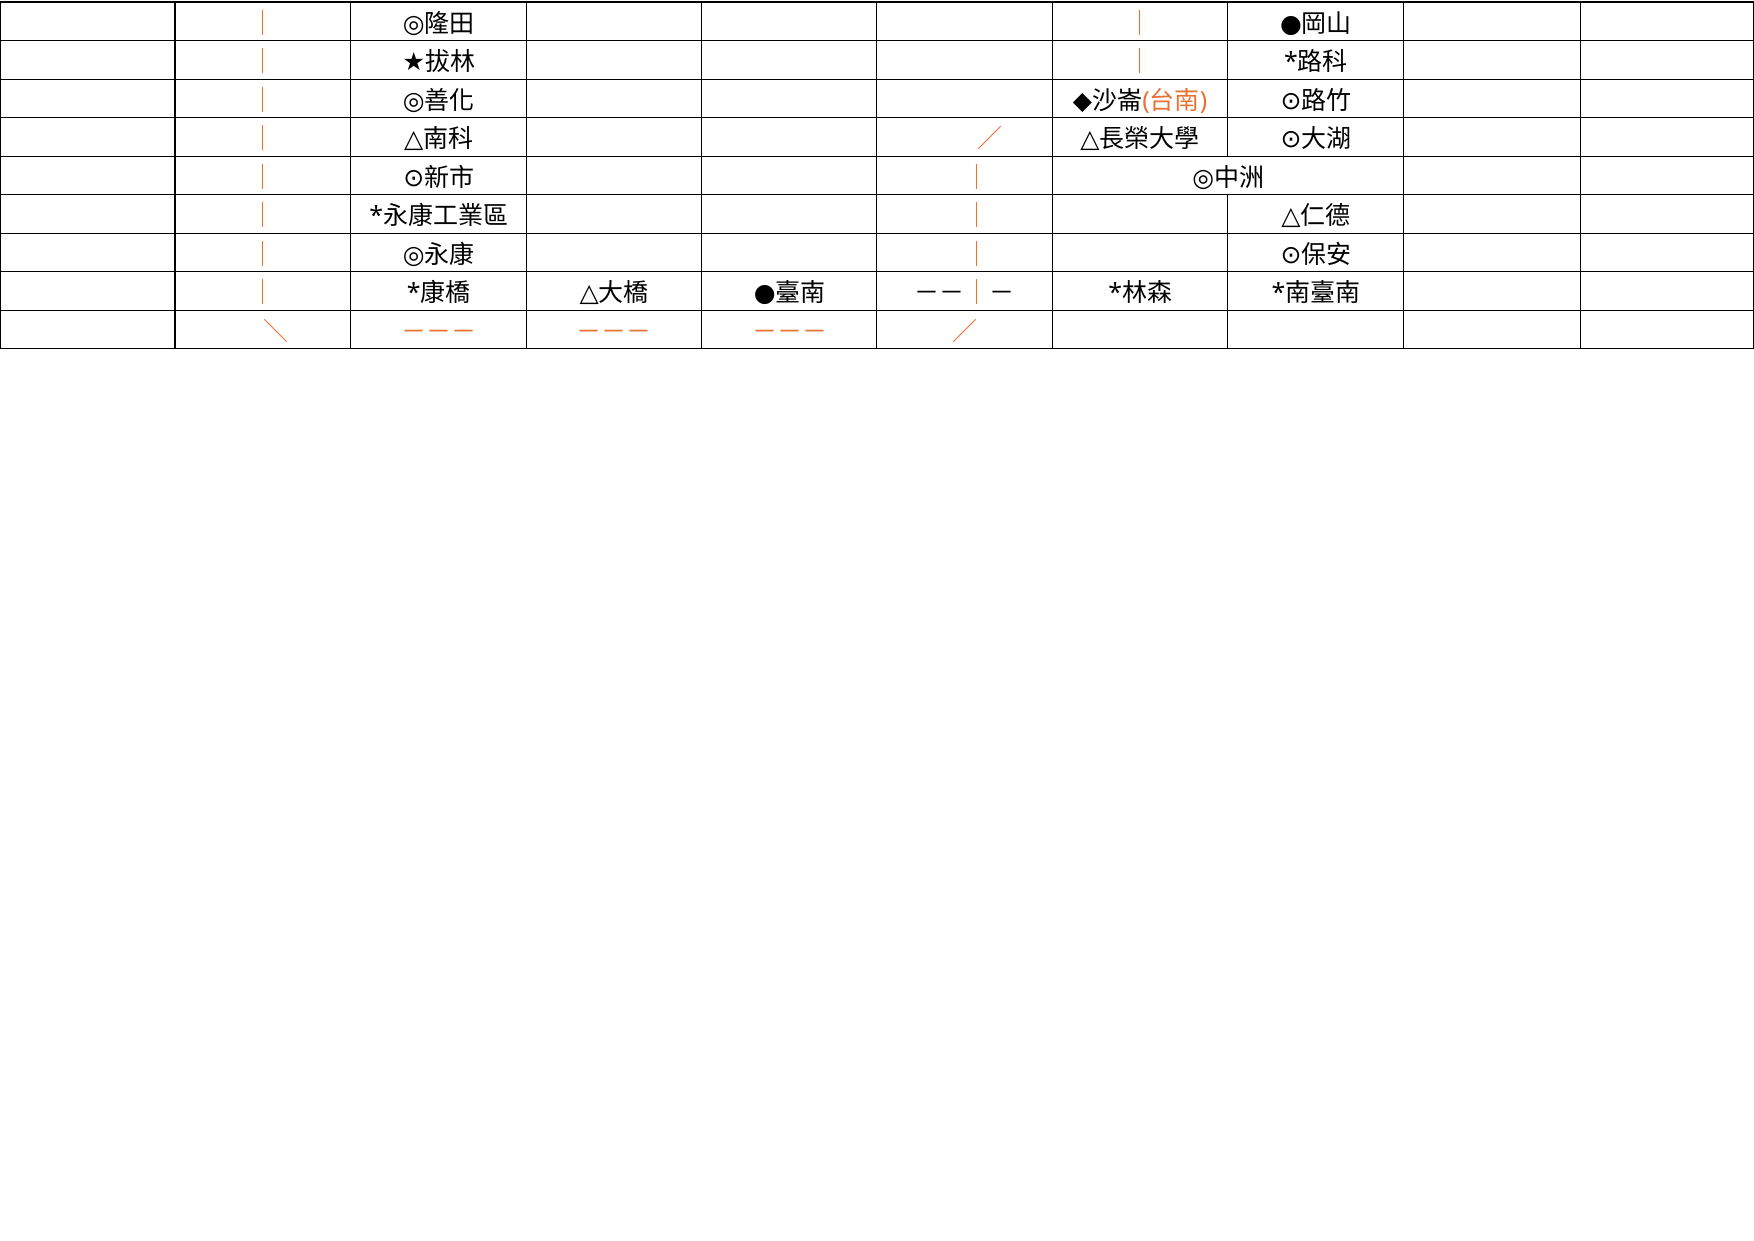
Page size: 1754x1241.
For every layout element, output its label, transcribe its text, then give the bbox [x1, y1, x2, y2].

table_cell [1404, 272, 1580, 310]
table_cell [1404, 3, 1580, 40]
table_cell [527, 80, 701, 117]
table_cell [877, 41, 1052, 78]
table_cell ｜ [176, 157, 350, 194]
table_cell [702, 118, 876, 156]
table_cell [1404, 311, 1580, 348]
table_cell [702, 80, 876, 117]
table_cell ｜ [176, 234, 350, 271]
table_cell ｜ [877, 195, 1052, 233]
table_cell [702, 3, 876, 40]
table_cell [877, 3, 1052, 40]
table_cell [1404, 118, 1580, 156]
table_cell [527, 3, 701, 40]
table_cell ◎永康 [351, 234, 526, 271]
table_cell ／ [877, 311, 1052, 348]
table_cell [702, 157, 876, 194]
table_cell ⊙路竹 [1228, 80, 1403, 117]
table_cell [1228, 311, 1403, 348]
table_cell *永康工業區 [351, 195, 526, 233]
table_cell [1, 3, 174, 40]
table_cell －－－ [351, 311, 526, 348]
table_cell [1, 118, 174, 156]
table_cell －－｜－ [877, 272, 1052, 310]
table_cell ｜ [176, 272, 350, 310]
table_cell [1404, 80, 1580, 117]
table_cell [1, 234, 174, 271]
table_cell ／ [877, 118, 1052, 156]
table_cell [1581, 3, 1753, 40]
table_cell ◎善化 [351, 80, 526, 117]
table_cell －－－ [702, 311, 876, 348]
table_cell [527, 118, 701, 156]
table_cell ◆沙崙(台南) [1053, 80, 1227, 117]
table_cell [1581, 80, 1753, 117]
table_cell *康橋 [351, 272, 526, 310]
table_cell ⊙大湖 [1228, 118, 1403, 156]
table_cell [702, 41, 876, 78]
table_cell ｜ [1053, 41, 1227, 78]
table_cell △長榮大學 [1053, 118, 1227, 156]
table_cell ｜ [1053, 3, 1227, 40]
table_cell [1053, 195, 1227, 233]
table_cell －－－ [527, 311, 701, 348]
table_cell ●臺南 [702, 272, 876, 310]
table_cell [1, 272, 174, 310]
table_cell [527, 195, 701, 233]
table_cell ｜ [176, 195, 350, 233]
table_cell [1404, 234, 1580, 271]
table_cell [702, 234, 876, 271]
table_cell [1581, 272, 1753, 310]
table_cell [1404, 41, 1580, 78]
table_cell [1, 80, 174, 117]
table_cell [1581, 118, 1753, 156]
table_cell ◎中洲 [1053, 157, 1403, 194]
table_cell [877, 80, 1052, 117]
table_cell ●岡山 [1228, 3, 1403, 40]
table_cell △南科 [351, 118, 526, 156]
table_cell [1581, 311, 1753, 348]
table_cell ◎隆田 [351, 3, 526, 40]
table_cell [1581, 234, 1753, 271]
table_cell △大橋 [527, 272, 701, 310]
table_cell [1053, 311, 1227, 348]
table_cell ｜ [176, 118, 350, 156]
table_cell *路科 [1228, 41, 1403, 78]
table_cell ｜ [176, 41, 350, 78]
table_cell [1, 311, 174, 348]
table_cell ｜ [176, 80, 350, 117]
table_cell [1581, 195, 1753, 233]
table_cell [527, 157, 701, 194]
table_cell [1, 157, 174, 194]
table_cell [1581, 157, 1753, 194]
table_cell ★拔林 [351, 41, 526, 78]
table_cell *林森 [1053, 272, 1227, 310]
table_cell [1, 41, 174, 78]
table_cell ｜ [176, 3, 350, 40]
table_cell [527, 234, 701, 271]
table_cell [1, 195, 174, 233]
table_cell [702, 195, 876, 233]
table_cell *南臺南 [1228, 272, 1403, 310]
table_cell ⊙新市 [351, 157, 526, 194]
table_cell [1404, 195, 1580, 233]
table_cell ｜ [877, 234, 1052, 271]
table_cell △仁德 [1228, 195, 1403, 233]
table_cell ⊙保安 [1228, 234, 1403, 271]
table_cell [527, 41, 701, 78]
table_cell ｜ [877, 157, 1052, 194]
table_cell [1581, 41, 1753, 78]
table_cell [1053, 234, 1227, 271]
table_cell [1404, 157, 1580, 194]
table_cell ＼ [176, 311, 350, 348]
